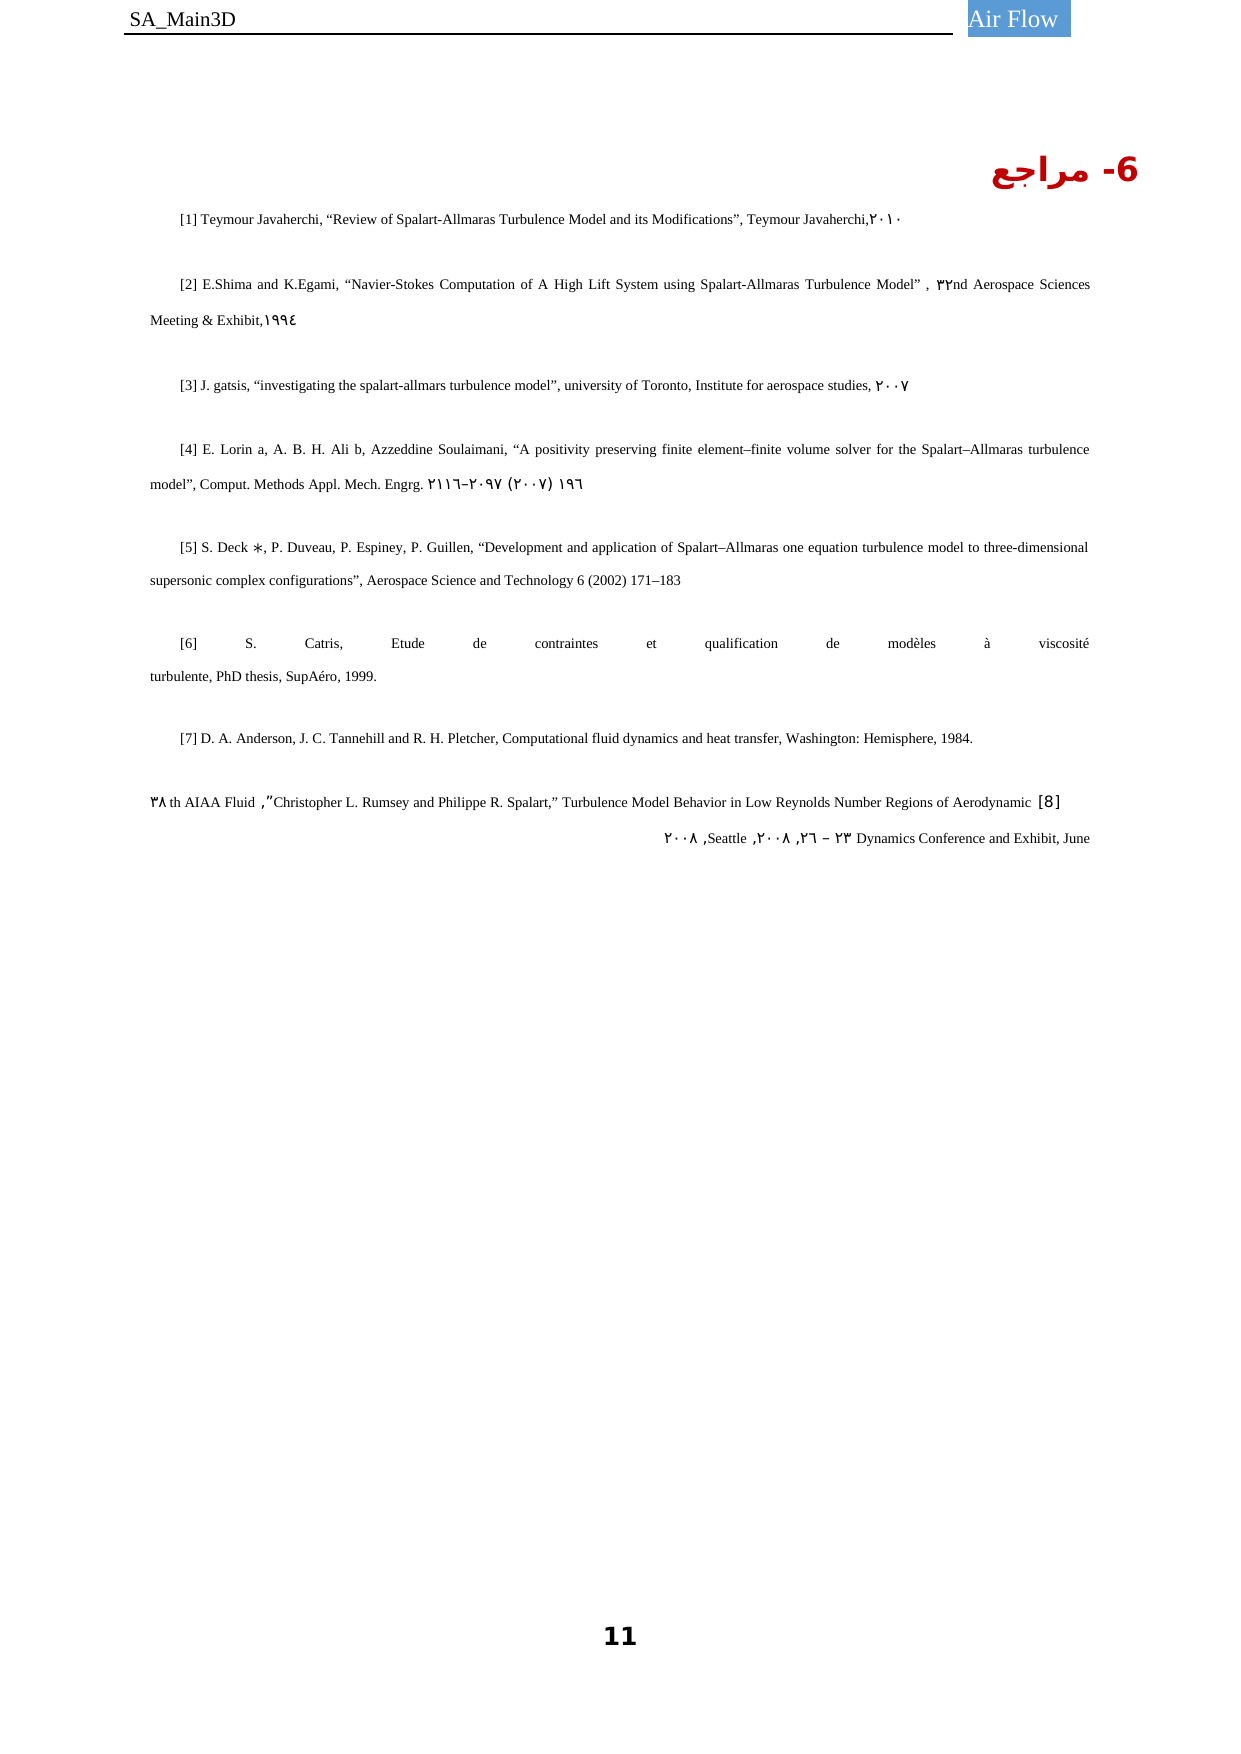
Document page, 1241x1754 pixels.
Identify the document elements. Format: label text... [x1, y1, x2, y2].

subtitle مراجع [150, 150, 1090, 189]
text [4] E. Lorin a, A. B. H. Ali b, Azzeddine Soulaimani, “A positivity preserving finite element–finite volume solver for the Spalart–Allmaras turbulence model”, Comput. Methods Appl. Mech. Engrg. ١٩٦ (٢٠٠٧) ٢٠٩٧–٢١١٦ [150, 429, 1090, 493]
text [2] E.Shima and K.Egami, “Navier-Stokes Computation of A High Lift System using Spalart-Allmaras Turbulence Model” , ٣٢nd Aerospace Sciences Meeting & Exhibit,١٩٩٤ [150, 262, 1090, 329]
text [1] Teymour Javaherchi, “Review of Spalart-Allmaras Turbulence Model and its Modifications”, Teymour Javaherchi,٢٠١٠ [150, 197, 1090, 228]
text [5] S. Deck ∗, P. Duveau, P. Espiney, P. Guillen, “Development and application of Spalart–Allmaras one equation turbulence model to three-dimensional supersonic complex configurations”, Aerospace Science and Technology 6 (2002) 171–183 [150, 527, 1090, 589]
text [8] Christopher L. Rumsey and Philippe R. Spalart,” Turbulence Model Behavior in Low Reynolds Number Regions of Aerodynamic”, ٣٨th AIAA Fluid Dynamics Conference and Exhibit, June ٢٣ – ٢٦, ٢٠٠٨, Seattle, ٢٠٠٨ [150, 780, 1090, 848]
text [7] D. A. Anderson, J. C. Tannehill and R. H. Pletcher, Computational fluid dynamics and heat transfer, Washington: Hemisphere, 1984. [150, 718, 1090, 746]
text [6] S. Catris, Etude de contraintes et qualification de modèles à viscosité turbulente, PhD thesis, SupAéro, 1999. [150, 622, 1090, 684]
text [3] J. gatsis, “investigating the spalart-allmars turbulence model”, university of Toronto, Institute for aerospace studies, ٢٠٠٧ [150, 363, 1090, 395]
